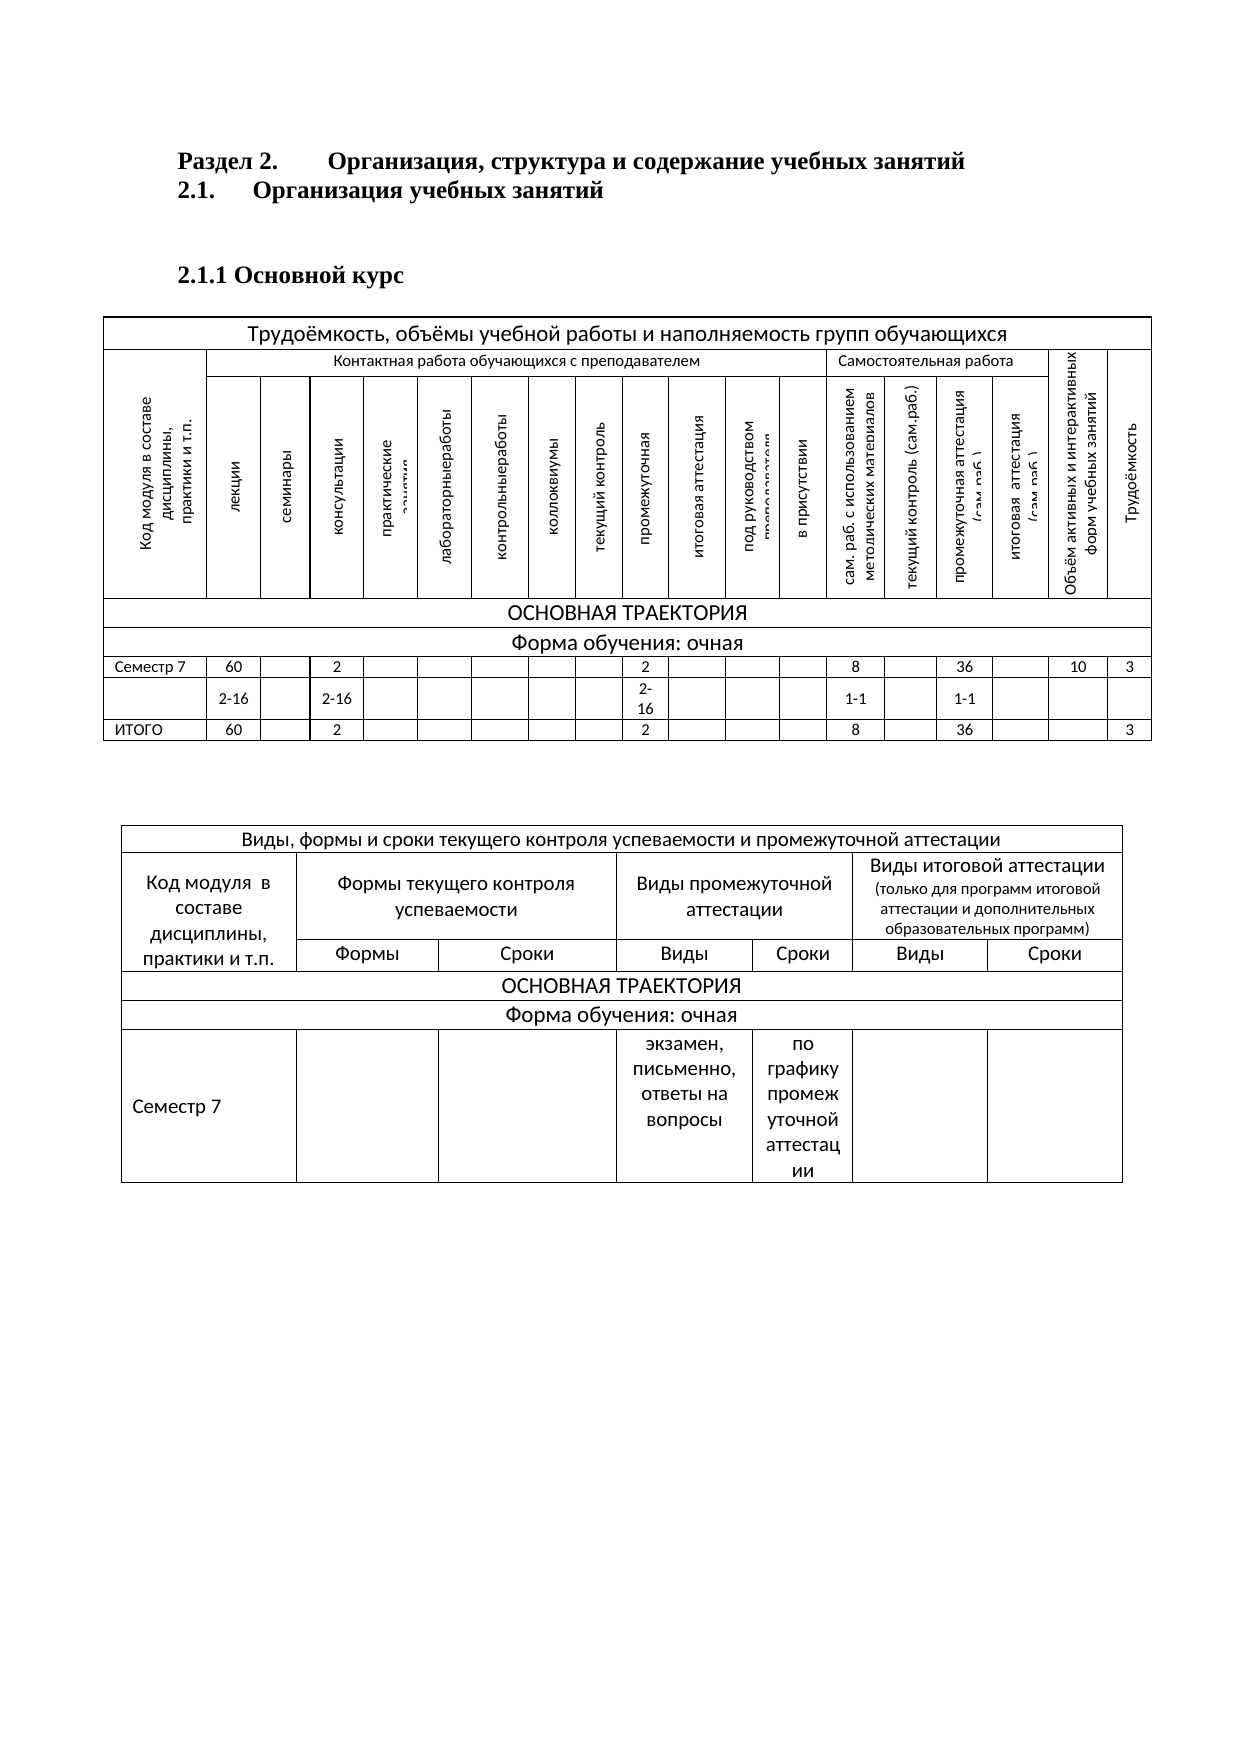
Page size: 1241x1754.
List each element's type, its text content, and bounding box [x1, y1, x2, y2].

table_cell Виды [617, 940, 752, 971]
table_cell [993, 657, 1048, 677]
table_cell Самостоятельная работа [827, 350, 1048, 376]
table_cell Объём активных и интерактивных форм учебных занятий [1049, 350, 1107, 597]
table_cell [261, 657, 309, 677]
table_cell в присутствии преподавателя [780, 377, 826, 597]
table_cell текущий контроль (сам.раб.) [885, 377, 936, 597]
table_cell [576, 657, 622, 677]
table_cell Формы текущего контроля успеваемости [297, 853, 616, 939]
table_cell [364, 657, 417, 677]
table_cell [104, 678, 206, 719]
table_cell Семестр 7 [104, 657, 206, 677]
table_cell ОСНОВНАЯ ТРАЕКТОРИЯ [104, 599, 1151, 627]
table_cell 8 [827, 720, 884, 740]
table_cell [988, 1030, 1122, 1182]
table_cell [1108, 678, 1151, 719]
table_cell Форма обучения: очная [104, 628, 1151, 656]
table_cell [472, 657, 528, 677]
table_cell 60 [207, 657, 260, 677]
table_cell Код модуля в составе дисциплины, практики и т.п. [122, 853, 296, 971]
table_cell 8 [827, 657, 884, 677]
table_cell Сроки [439, 940, 616, 971]
table_cell [261, 720, 309, 740]
table_cell 36 [937, 657, 992, 677]
table_cell [439, 1030, 616, 1182]
table_cell 2 [311, 720, 363, 740]
table_cell текущий контроль [576, 377, 622, 597]
table_header Трудоёмкость, объёмы учебной работы и наполняемость групп обучающихся [104, 318, 1151, 349]
table_cell 3 [1108, 720, 1151, 740]
text 2.1.1 Основной курс [177, 260, 1152, 316]
table_cell 3 [1108, 657, 1151, 677]
table_cell [669, 678, 725, 719]
table_cell [418, 678, 471, 719]
table_cell Контактная работа обучающихся с преподавателем [207, 350, 826, 376]
table_cell ОСНОВНАЯ ТРАЕКТОРИЯ [122, 972, 1122, 999]
table_cell [726, 678, 779, 719]
table_cell [364, 720, 417, 740]
table_cell итоговая аттестация (сам.раб.) [993, 377, 1048, 597]
table_cell [885, 720, 936, 740]
table_cell [780, 720, 826, 740]
table_cell [1049, 678, 1107, 719]
table_cell [885, 657, 936, 677]
table_cell семинары [261, 377, 309, 597]
table_cell [780, 657, 826, 677]
table_cell ИТОГО [104, 720, 206, 740]
table_cell 10 [1049, 657, 1107, 677]
table_cell [576, 678, 622, 719]
table_cell [297, 1030, 438, 1182]
table_cell [261, 678, 309, 719]
table_cell [529, 678, 575, 719]
table_cell [726, 657, 779, 677]
table_cell консультации [311, 377, 363, 597]
table_cell сам. раб. с использованием методических материалов [827, 377, 884, 597]
table_cell [576, 720, 622, 740]
table_cell [853, 1030, 987, 1182]
table_cell 2-16 [311, 678, 363, 719]
table_cell 36 [937, 720, 992, 740]
table_cell Форма обучения: очная [122, 1001, 1122, 1029]
table_cell 2 [623, 720, 668, 740]
table_cell 1-1 [937, 678, 992, 719]
table_cell экзамен, письменно, ответы на вопросы [617, 1030, 752, 1182]
table_cell Виды итоговой аттестации (только для программ итоговой аттестации и дополнительных образовательных программ) [853, 853, 1122, 939]
table_cell контрольныеработы [472, 377, 528, 597]
table_cell Сроки [753, 940, 852, 971]
table_cell Виды промежуточной аттестации [617, 853, 852, 939]
text 2.1. Организация учебных занятий [177, 175, 1152, 204]
table_cell итоговая аттестация [669, 377, 725, 597]
table_cell [669, 657, 725, 677]
table_cell 2 [311, 657, 363, 677]
table_cell [993, 678, 1048, 719]
table_cell [669, 720, 725, 740]
table_cell [418, 657, 471, 677]
table_cell 1-1 [827, 678, 884, 719]
table_cell 2-16 [207, 678, 260, 719]
table_cell [472, 678, 528, 719]
table_cell Виды [853, 940, 987, 971]
table_cell лекции [207, 377, 260, 597]
table_cell по графику промежуточной аттестации [753, 1030, 852, 1182]
table_cell [1049, 720, 1107, 740]
table_cell [726, 720, 779, 740]
table_cell Формы [297, 940, 438, 971]
table_cell [993, 720, 1048, 740]
table_cell Трудоёмкость [1108, 350, 1151, 597]
table_cell коллоквиумы [529, 377, 575, 597]
table_cell Семестр 7 [122, 1030, 296, 1182]
table_cell [885, 678, 936, 719]
table_cell Сроки [988, 940, 1122, 971]
table_cell [418, 720, 471, 740]
table_header Виды, формы и сроки текущего контроля успеваемости и промежуточной аттестации [122, 826, 1122, 852]
table_cell 2-16 [623, 678, 668, 719]
table_cell [780, 678, 826, 719]
table_cell [364, 678, 417, 719]
table_cell [529, 657, 575, 677]
table_cell [472, 720, 528, 740]
table_cell промежуточная аттестация (сам.раб.) [937, 377, 992, 597]
table_cell лабораторныеработы [418, 377, 471, 597]
table_cell 2 [623, 657, 668, 677]
table_cell под руководством преподавателя [726, 377, 779, 597]
table_cell [529, 720, 575, 740]
table_cell Код модуля в составе дисциплины, практики и т.п. [104, 350, 206, 597]
table_cell промежуточная аттестация [623, 377, 668, 597]
table_cell практические занятия [364, 377, 417, 597]
text Раздел 2. Организация, структура и содержание учебных занятий [177, 146, 1152, 175]
table_cell 60 [207, 720, 260, 740]
